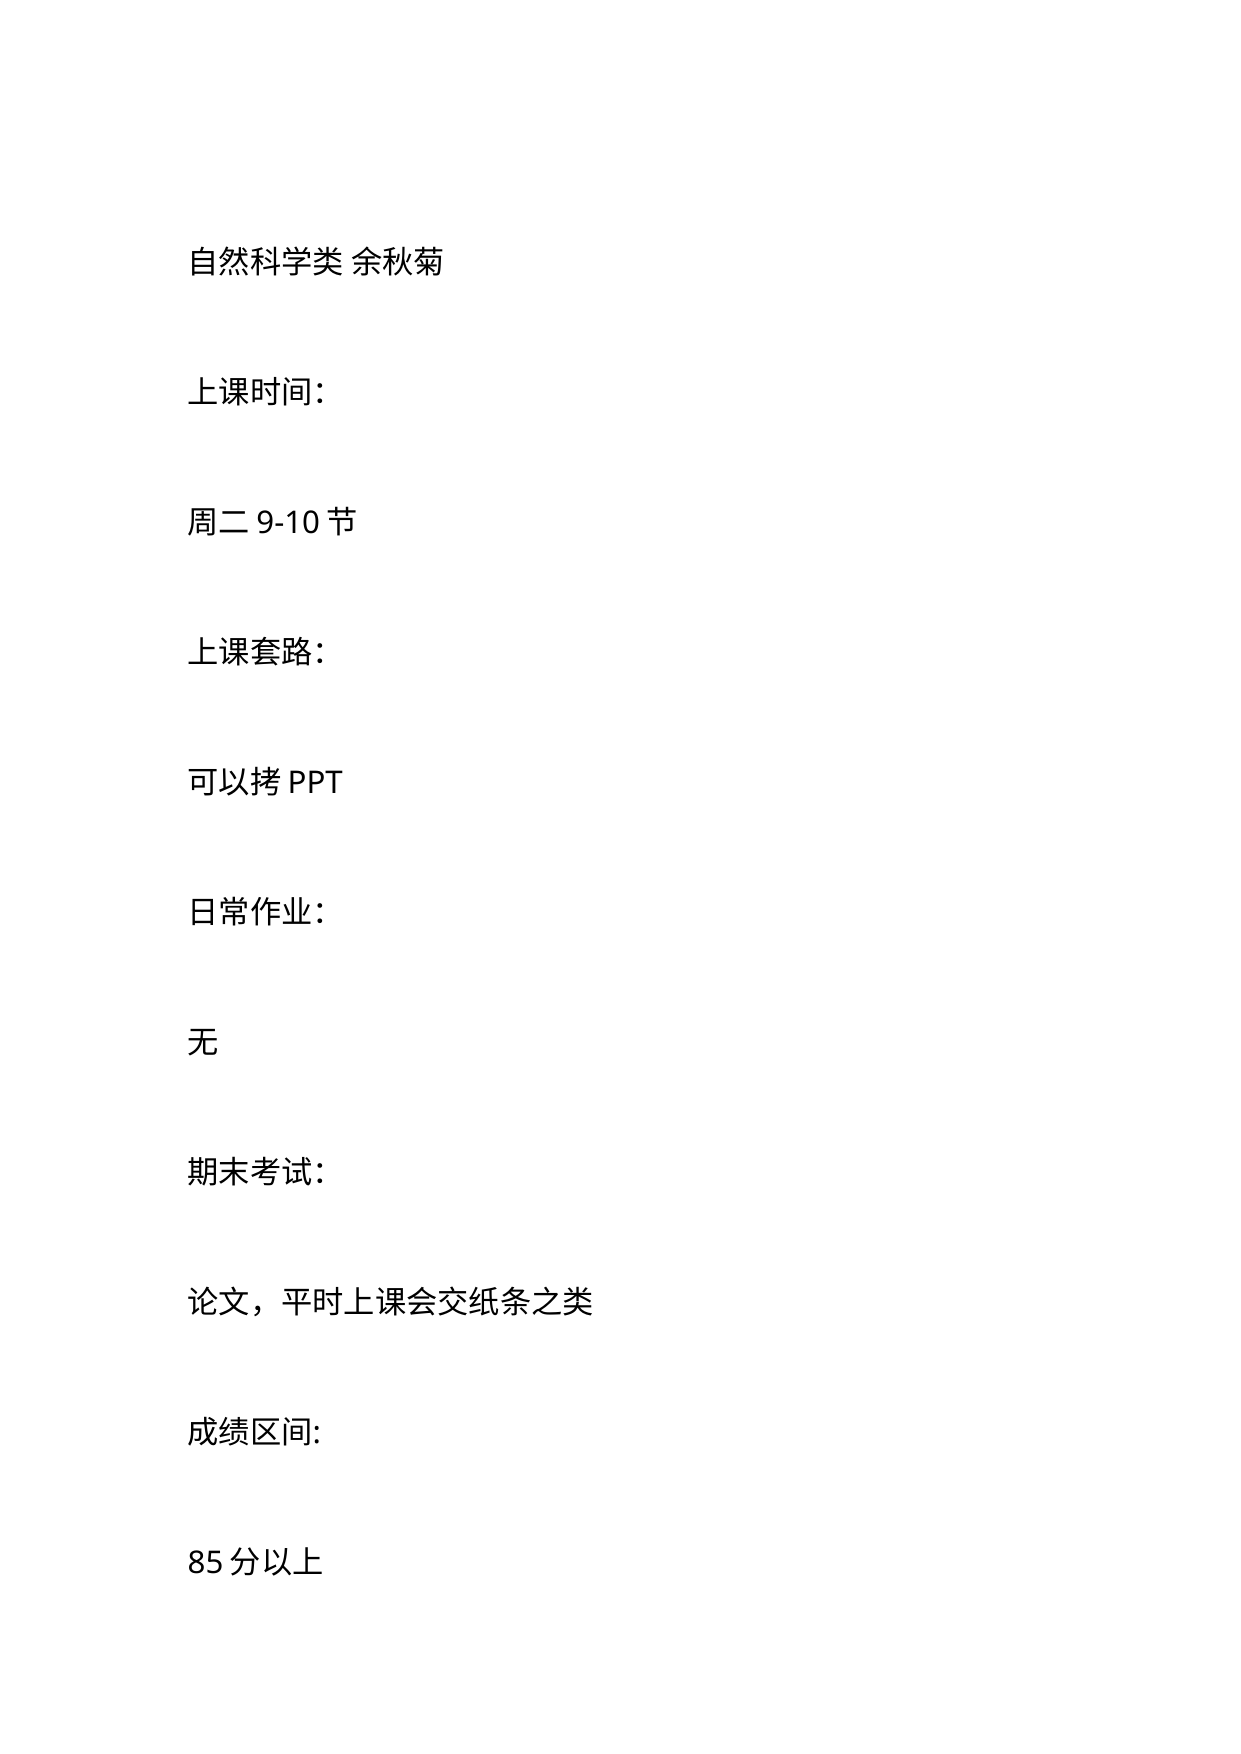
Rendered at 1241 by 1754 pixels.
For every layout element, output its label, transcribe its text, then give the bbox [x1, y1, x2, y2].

text 无 [187, 1007, 1053, 1072]
text 自然科学类 余秋菊 [187, 227, 1053, 292]
text 成绩区间: [187, 1397, 1053, 1462]
text 期末考试： [187, 1137, 1053, 1202]
text 上课套路： [187, 617, 1053, 682]
text 85分以上 [187, 1527, 1053, 1592]
text 论文，平时上课会交纸条之类 [187, 1267, 1053, 1332]
text 日常作业： [187, 877, 1053, 942]
text 上课时间： [187, 357, 1053, 422]
text 可以拷PPT [187, 747, 1053, 812]
text 周二9-10节 [187, 487, 1053, 552]
